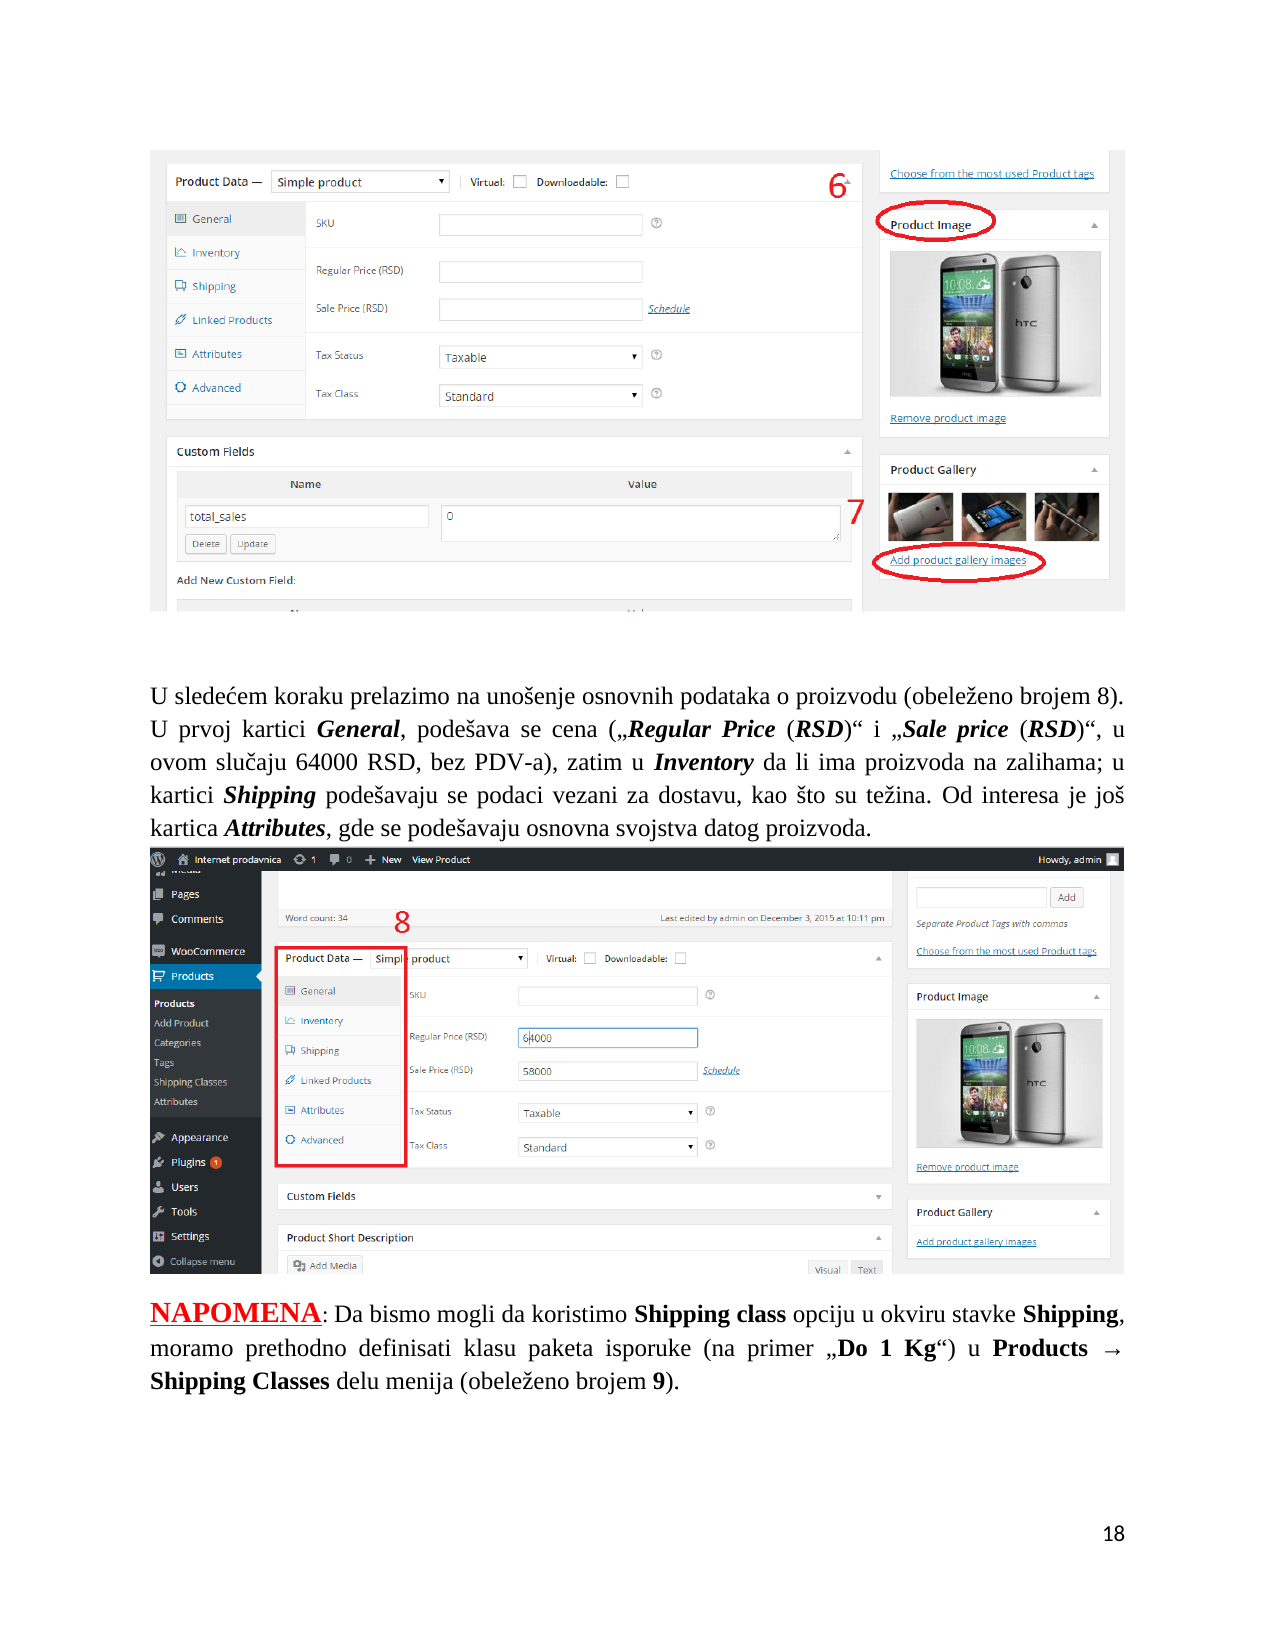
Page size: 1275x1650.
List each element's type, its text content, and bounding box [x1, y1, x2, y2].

text U sledećem koraku prelazimo na unošenje osnovnih podataka o proizvodu (obeleženo brojem 8). U prvoj kartici General, podešava se cena („Regular Price (RSD)“ i „Sale price (RSD)“, u ovom slučaju 64000 RSD, bez PDV-a), zatim u Inventory da li ima proizvoda na zalihama; u kartici Shipping podešavaju se podaci vezani za dostavu, kao što su težina. Od interesa je još kartica Attributes, gde se podešavaju osnovna svojstva datog proizvoda. [150, 681, 1125, 842]
picture [150, 150, 1125, 612]
text NAPOMENA: Da bismo mogli da koristimo Shipping class opciju u okviru stavke Shipping, moramo prethodno definisati klasu paketa isporuke (na primer „Do 1 Kg“) u Products → Shipping Classes delu menija (obeleženo brojem 9). [150, 1296, 1125, 1395]
picture [150, 846, 1125, 1279]
